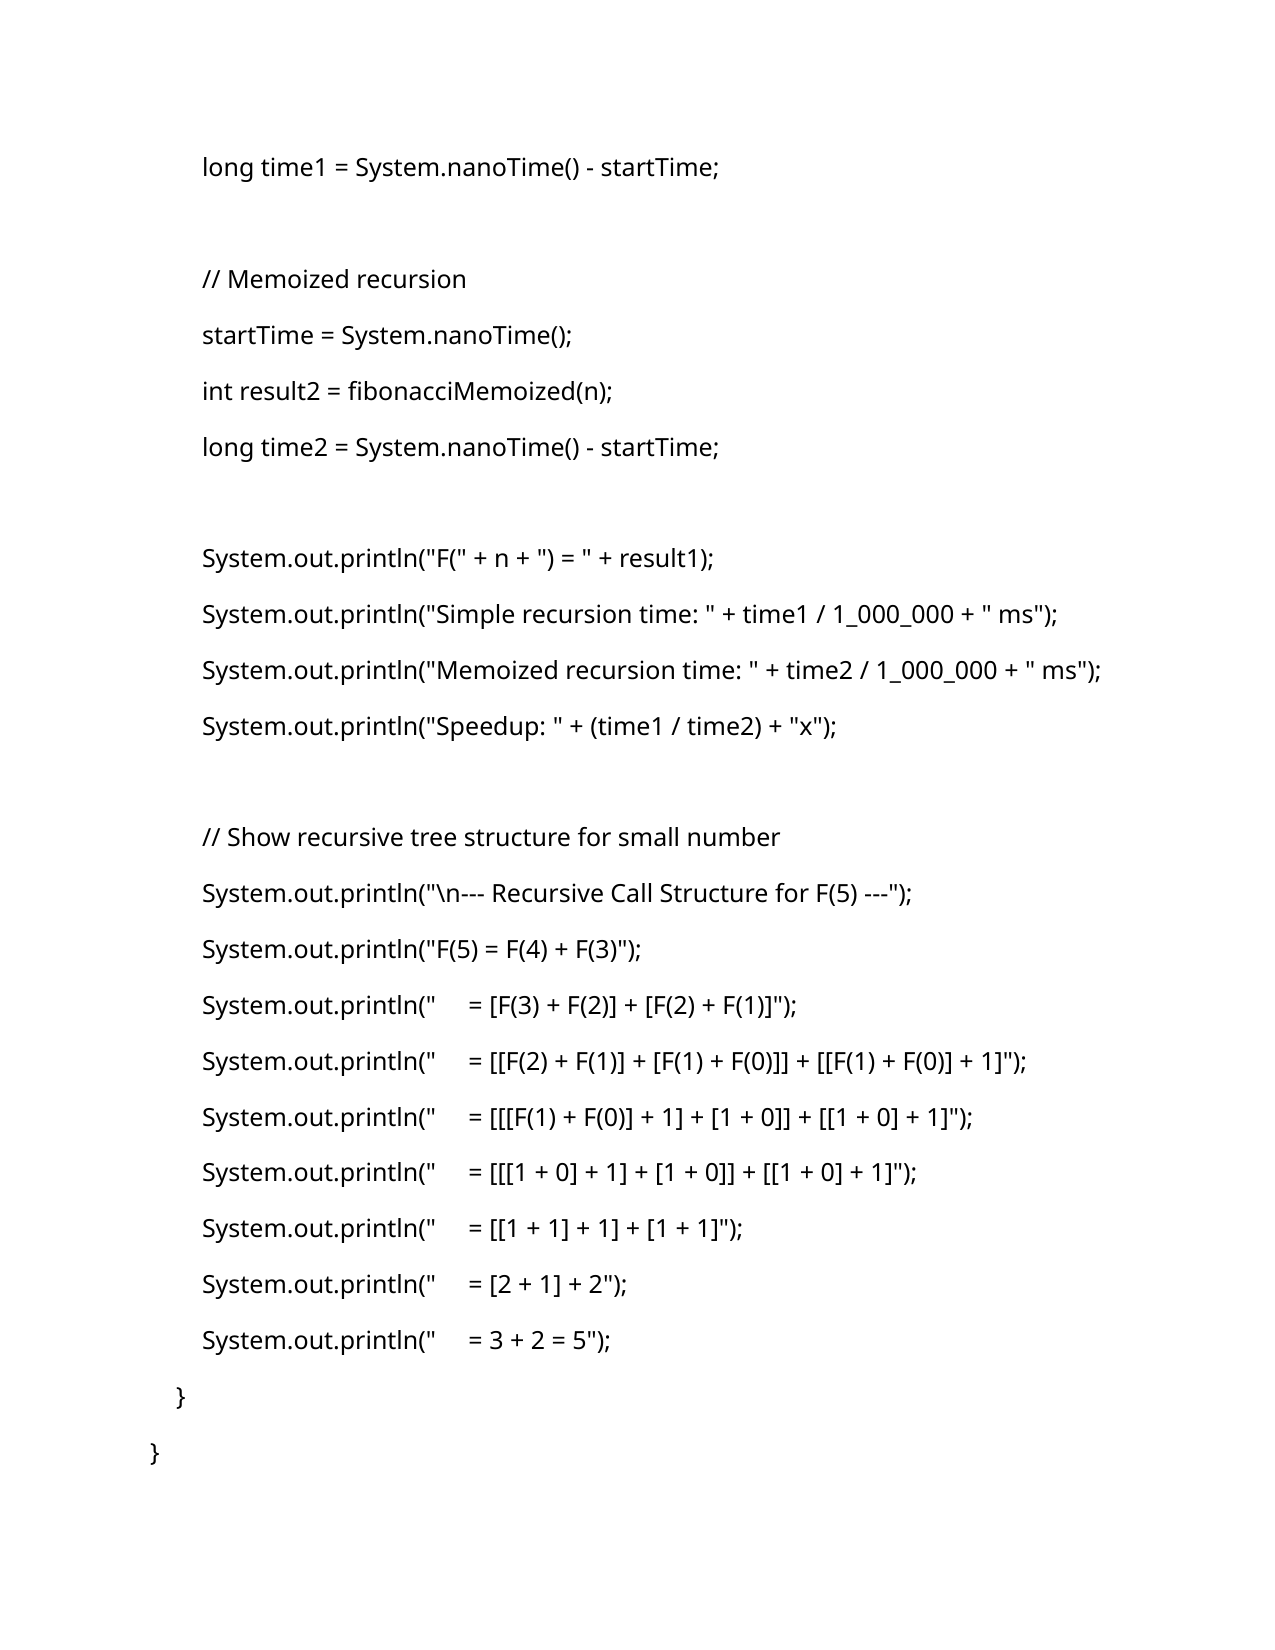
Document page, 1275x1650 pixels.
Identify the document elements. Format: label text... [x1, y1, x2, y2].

text System.out.println(" = 3 + 2 = 5"); [150, 1322, 1125, 1357]
text System.out.println(" = [[F(2) + F(1)] + [F(1) + F(0)]] + [[F(1) + F(0)] + 1]"); [150, 1043, 1125, 1077]
text System.out.println("F(" + n + ") = " + result1); [150, 541, 1125, 575]
text System.out.println(" = [[[1 + 0] + 1] + [1 + 0]] + [[1 + 0] + 1]"); [150, 1155, 1125, 1189]
text // Show recursive tree structure for small number [150, 820, 1125, 854]
text System.out.println("Speedup: " + (time1 / time2) + "x"); [150, 708, 1125, 742]
text System.out.println("Simple recursion time: " + time1 / 1_000_000 + " ms"); [150, 597, 1125, 631]
text } [150, 1434, 1125, 1468]
text System.out.println("F(5) = F(4) + F(3)"); [150, 932, 1125, 966]
text System.out.println("\n--- Recursive Call Structure for F(5) ---"); [150, 876, 1125, 910]
text startTime = System.nanoTime(); [150, 317, 1125, 352]
text // Memoized recursion [150, 262, 1125, 296]
text System.out.println(" = [[[F(1) + F(0)] + 1] + [1 + 0]] + [[1 + 0] + 1]"); [150, 1099, 1125, 1133]
text long time2 = System.nanoTime() - startTime; [150, 429, 1125, 463]
text System.out.println(" = [F(3) + F(2)] + [F(2) + F(1)]"); [150, 987, 1125, 1022]
text System.out.println("Memoized recursion time: " + time2 / 1_000_000 + " ms"); [150, 652, 1125, 687]
text System.out.println(" = [[1 + 1] + 1] + [1 + 1]"); [150, 1211, 1125, 1245]
text long time1 = System.nanoTime() - startTime; [150, 150, 1125, 184]
text int result2 = fibonacciMemoized(n); [150, 373, 1125, 407]
text } [150, 1378, 1125, 1412]
text System.out.println(" = [2 + 1] + 2"); [150, 1267, 1125, 1301]
